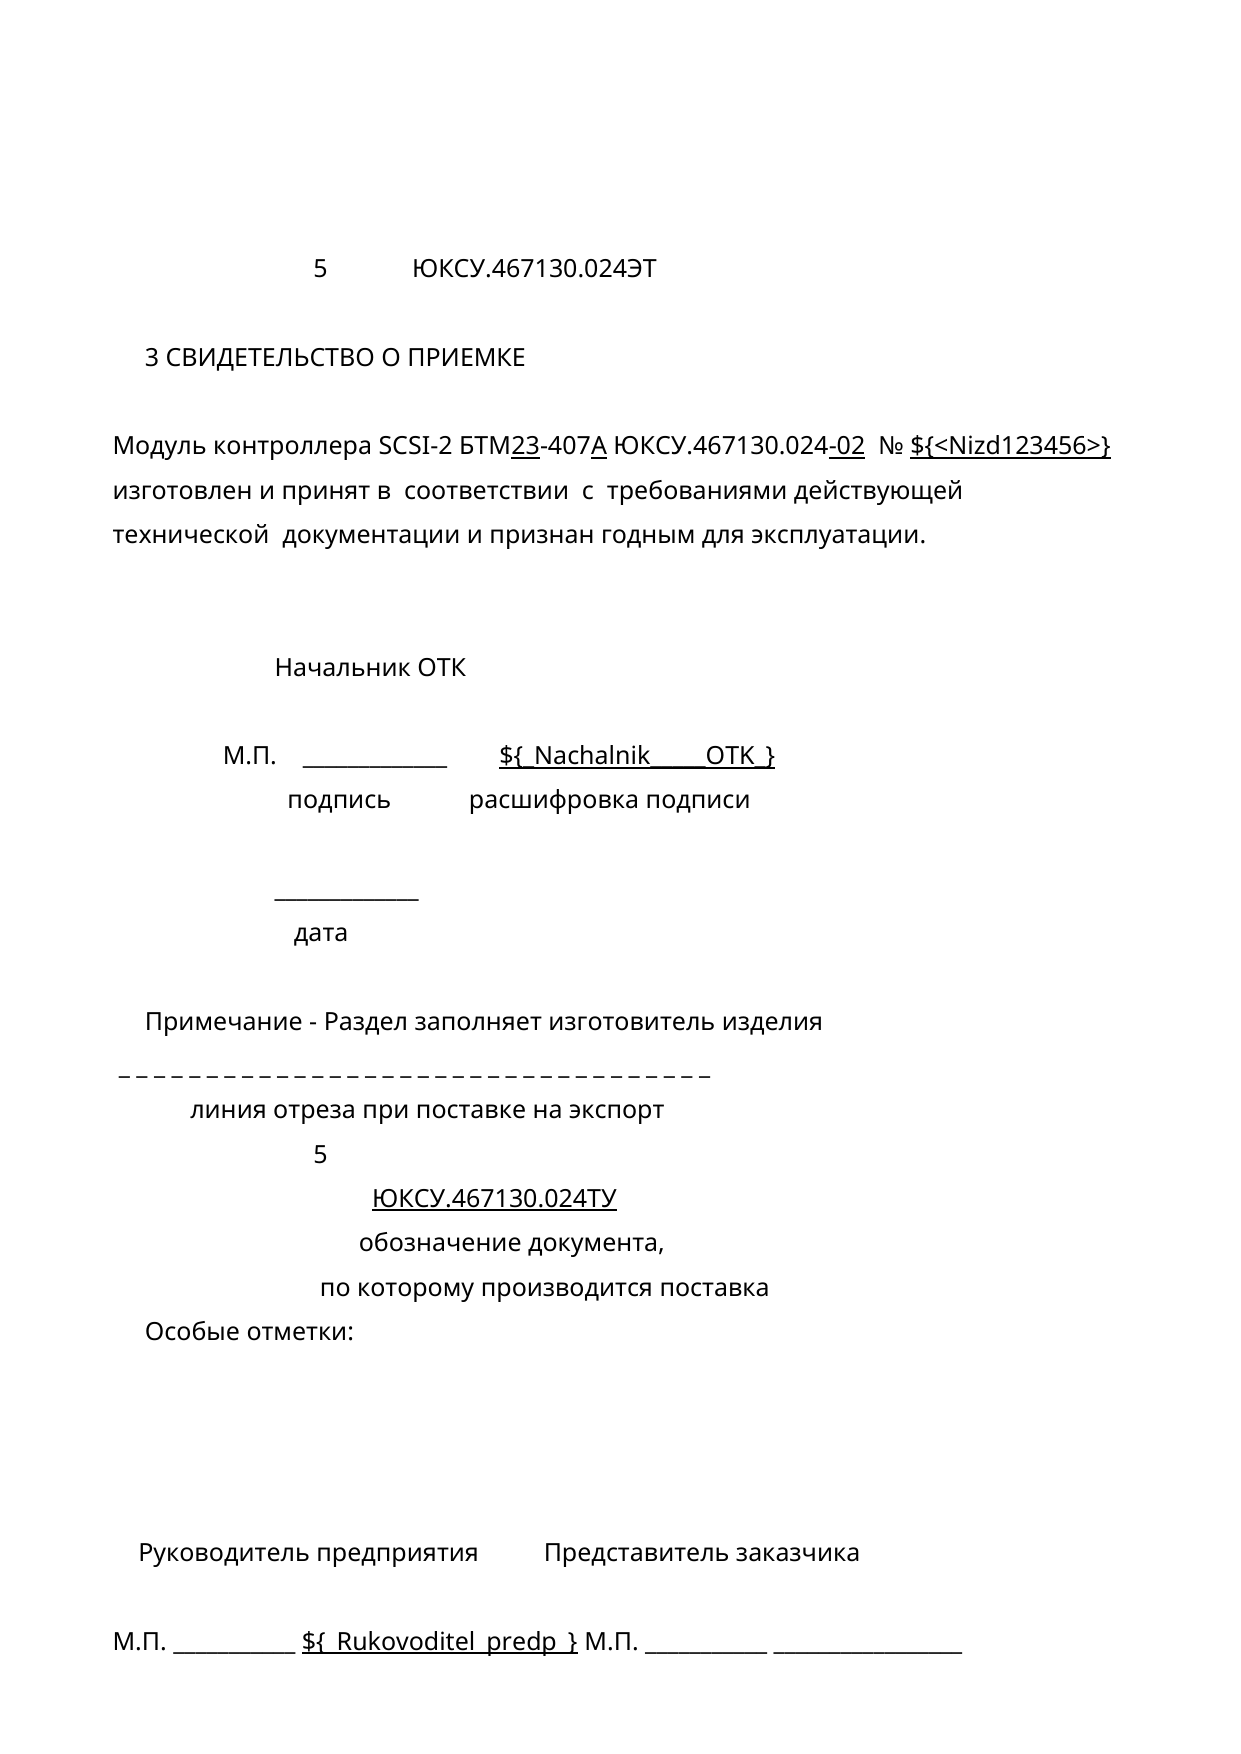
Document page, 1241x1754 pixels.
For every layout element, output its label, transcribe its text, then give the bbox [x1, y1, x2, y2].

text обозначение документа, [112, 1225, 1199, 1259]
text ЮКСУ.467130.024ТУ [112, 1181, 1199, 1215]
text Модуль контроллера SCSI-2 БТМ23-407А ЮКСУ.467130.024-02 № ${<Nizd123456>} [112, 428, 1199, 462]
text по которому производится поставка [112, 1269, 1199, 1303]
text Руководитель предприятия Представитель заказчика [112, 1535, 1199, 1569]
text 5 ЮКСУ.467130.024ЭТ [112, 251, 1199, 285]
text 3 СВИДЕТЕЛЬСТВО О ПРИЕМКЕ [112, 339, 1199, 373]
text технической документации и признан годным для эксплуатации. [112, 517, 1199, 551]
text Начальник ОТК [112, 649, 1199, 683]
text подпись расшифровка подписи [112, 782, 1199, 816]
text _____________ [112, 871, 1199, 905]
text дата [112, 915, 1199, 949]
text _ _ _ _ _ _ _ _ _ _ _ _ _ _ _ _ _ _ _ _ _ _ _ _ _ _ _ _ _ _ _ _ _ _ [112, 1048, 1199, 1082]
text М.П. ___________ ${_Rukovoditel_predp_} М.П. ___________ _________________ [112, 1623, 1199, 1657]
text Особые отметки: [112, 1313, 1199, 1347]
text изготовлен и принят в соответствии с требованиями действующей [112, 472, 1199, 506]
text Примечание - Раздел заполняет изготовитель изделия [112, 1003, 1199, 1038]
text линия отреза при поставке на экспорт [112, 1092, 1199, 1126]
text 5 [112, 1136, 1199, 1170]
text М.П. _____________ ${_Nachalnik_____OTK_} [112, 738, 1199, 772]
